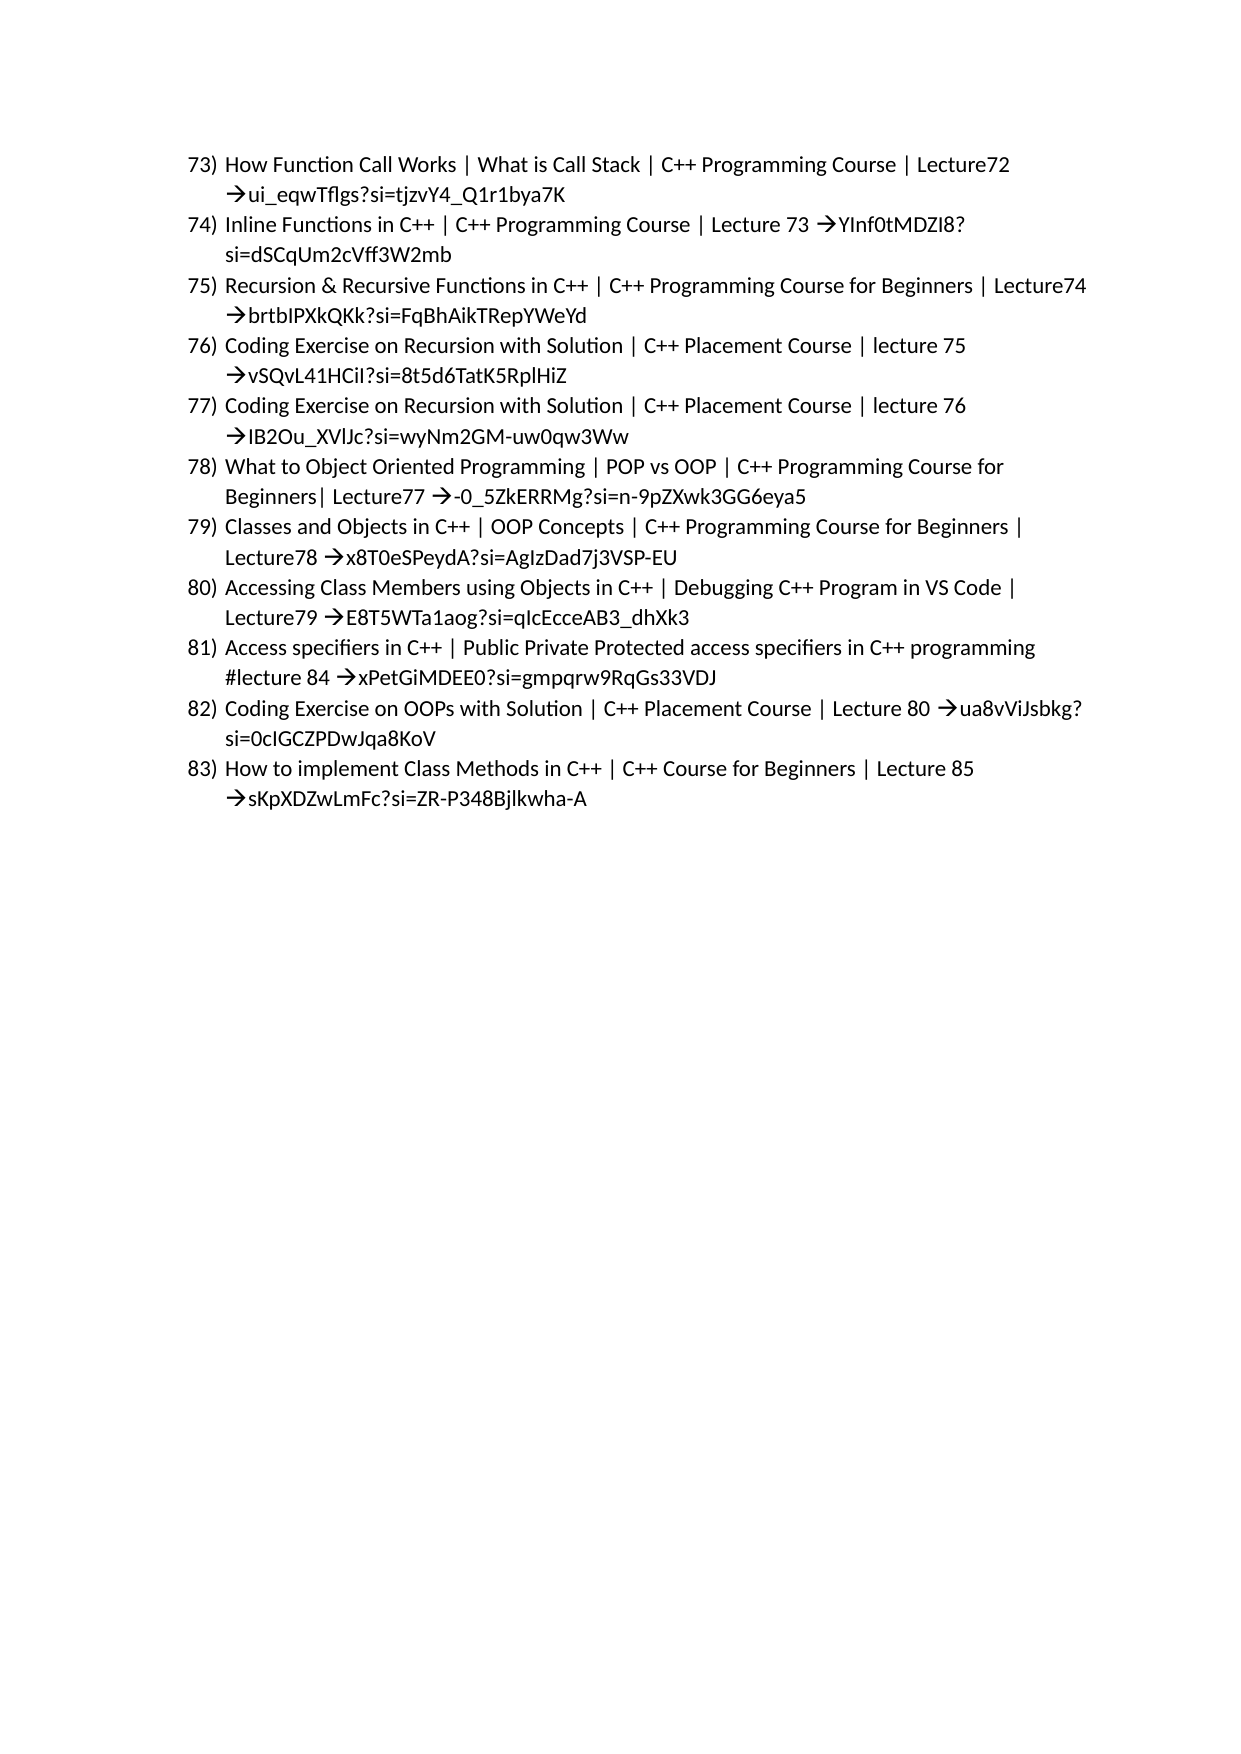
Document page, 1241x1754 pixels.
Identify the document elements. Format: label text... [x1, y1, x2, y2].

list Inline Functions in C++ | C++ Programming Course | Lecture 73 YInf0tMDZI8?si=dSCqUm2cVff3W2mb [187, 210, 1090, 269]
list Classes and Objects in C++ | OOP Concepts | C++ Programming Course for Beginners | Lecture78 x8T0eSPeydA?si=AgIzDad7j3VSP-EU [187, 512, 1090, 571]
list Recursion & Recursive Functions in C++ | C++ Programming Course for Beginners | Lecture74 brtbIPXkQKk?si=FqBhAikTRepYWeYd [187, 271, 1090, 329]
list Coding Exercise on Recursion with Solution | C++ Placement Course | lecture 75 vSQvL41HCiI?si=8t5d6TatK5RplHiZ [187, 331, 1090, 389]
list How to implement Class Methods in C++ | C++ Course for Beginners | Lecture 85 sKpXDZwLmFc?si=ZR-P348Bjlkwha-A [187, 754, 1090, 812]
list Coding Exercise on OOPs with Solution | C++ Placement Course | Lecture 80 ua8vViJsbkg?si=0cIGCZPDwJqa8KoV [187, 694, 1090, 752]
list Accessing Class Members using Objects in C++ | Debugging C++ Program in VS Code | Lecture79 E8T5WTa1aog?si=qIcEcceAB3_dhXk3 [187, 573, 1090, 631]
list Access specifiers in C++ | Public Private Protected access specifiers in C++ programming #lecture 84 xPetGiMDEE0?si=gmpqrw9RqGs33VDJ [187, 633, 1090, 692]
list How Function Call Works | What is Call Stack | C++ Programming Course | Lecture72 ui_eqwTflgs?si=tjzvY4_Q1r1bya7K [187, 150, 1090, 208]
list What to Object Oriented Programming | POP vs OOP | C++ Programming Course for Beginners| Lecture77 -0_5ZkERRMg?si=n-9pZXwk3GG6eya5 [187, 452, 1090, 510]
list Coding Exercise on Recursion with Solution | C++ Placement Course | lecture 76 IB2Ou_XVlJc?si=wyNm2GM-uw0qw3Ww [187, 392, 1090, 450]
